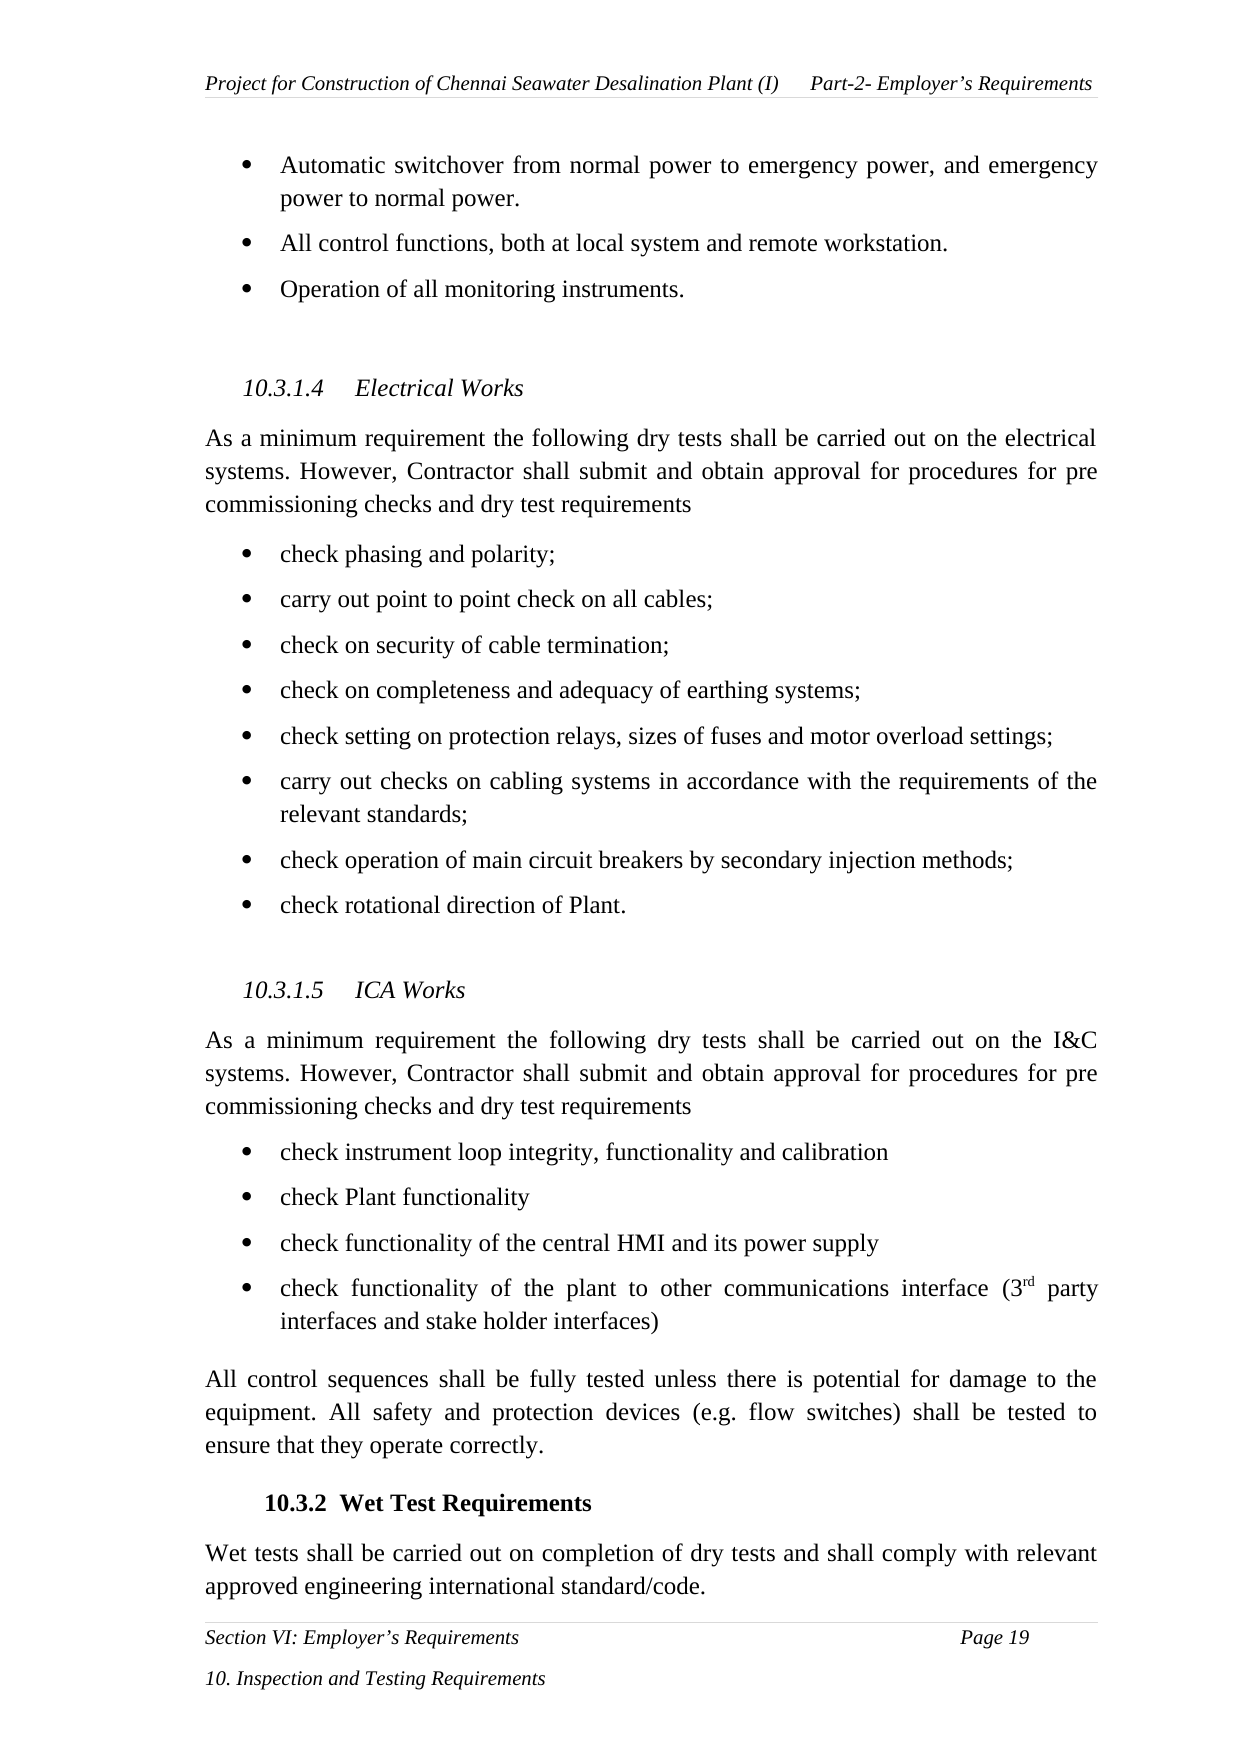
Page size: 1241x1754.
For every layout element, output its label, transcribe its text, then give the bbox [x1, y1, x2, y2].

list check on security of cable termination; [242, 630, 1098, 659]
text All control sequences shall be fully tested unless there is potential for damage to the equipment. All safety and protection devices (e.g. flow switches) shall be tested to ensure that they operate correctly. [205, 1364, 1098, 1459]
subtitle Electrical Works [242, 373, 1098, 402]
list carry out point to point check on all cables; [242, 584, 1098, 613]
subtitle ICA Works [242, 975, 1098, 1004]
list check functionality of the plant to other communications interface (3rd party interfaces and stake holder interfaces) [242, 1273, 1098, 1335]
list check rotational direction of Plant. [242, 891, 1098, 919]
text As a minimum requirement the following dry tests shall be carried out on the I&C systems. However, Contractor shall submit and obtain approval for procedures for pre commissioning checks and dry test requirements [205, 1025, 1098, 1120]
list check instrument loop integrity, functionality and calibration [242, 1137, 1098, 1165]
text As a minimum requirement the following dry tests shall be carried out on the electrical systems. However, Contractor shall submit and obtain approval for procedures for pre commissioning checks and dry test requirements [205, 423, 1098, 518]
list check setting on protection relays, sizes of fuses and motor overload settings; [242, 721, 1098, 750]
subtitle Wet Test Requirements [264, 1488, 1098, 1517]
list Automatic switchover from normal power to emergency power, and emergency power to normal power. [242, 150, 1098, 212]
list carry out checks on cabling systems in accordance with the requirements of the relevant standards; [242, 766, 1098, 828]
list Operation of all monitoring instruments. [242, 274, 1098, 303]
list All control functions, both at local system and remote workstation. [242, 228, 1098, 257]
list check Plant functionality [242, 1182, 1098, 1211]
text Wet tests shall be carried out on completion of dry tests and shall comply with relevant approved engineering international standard/code. [205, 1538, 1098, 1600]
list check operation of main circuit breakers by secondary injection methods; [242, 845, 1098, 874]
list check on completeness and adequacy of earthing systems; [242, 675, 1098, 704]
list check functionality of the central HMI and its power supply [242, 1228, 1098, 1256]
list check phasing and polarity; [242, 539, 1098, 568]
